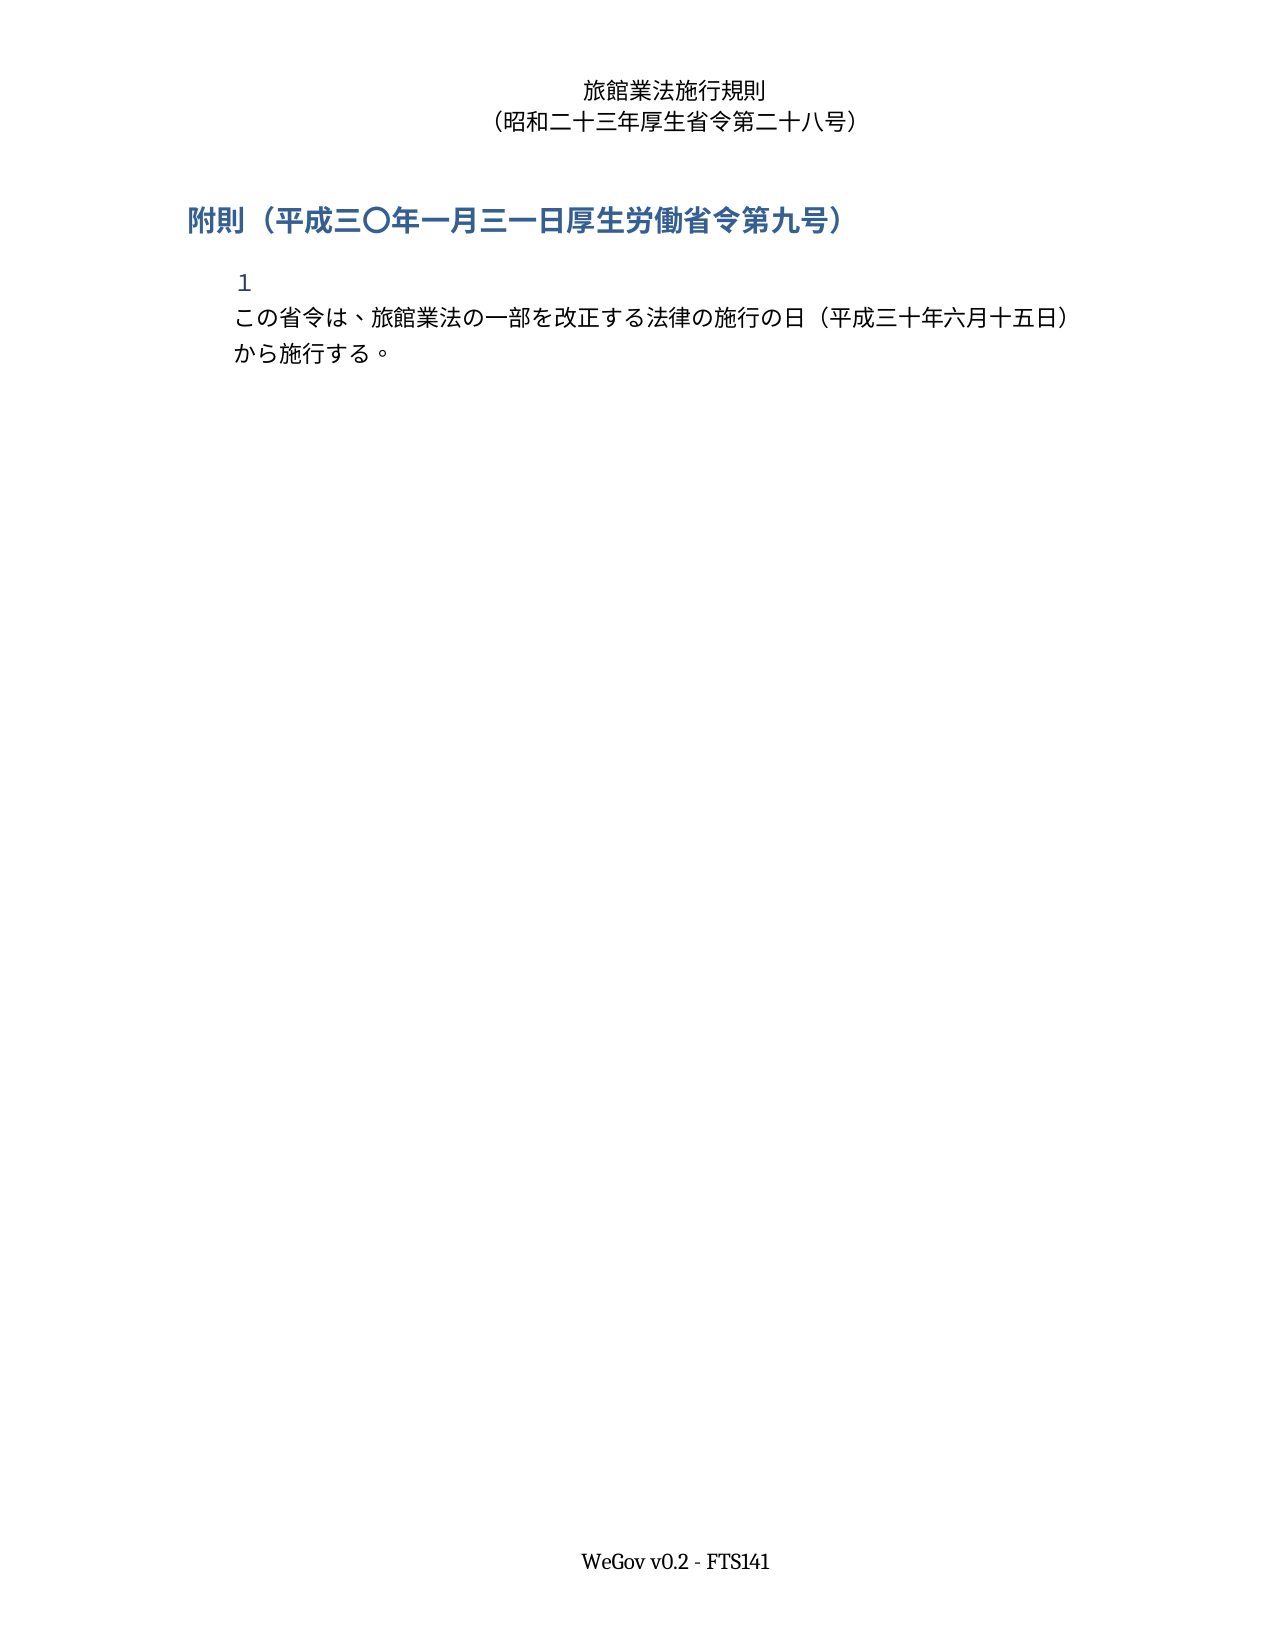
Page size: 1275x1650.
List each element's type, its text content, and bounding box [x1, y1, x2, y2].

text この省令は、旅館業法の一部を改正する法律の施行の日（平成三十年六月十五日）から施行する。 [233, 302, 1087, 369]
subtitle １ [233, 266, 1087, 298]
subtitle 附則（平成三〇年一月三一日厚生労働省令第九号） [187, 200, 1087, 240]
